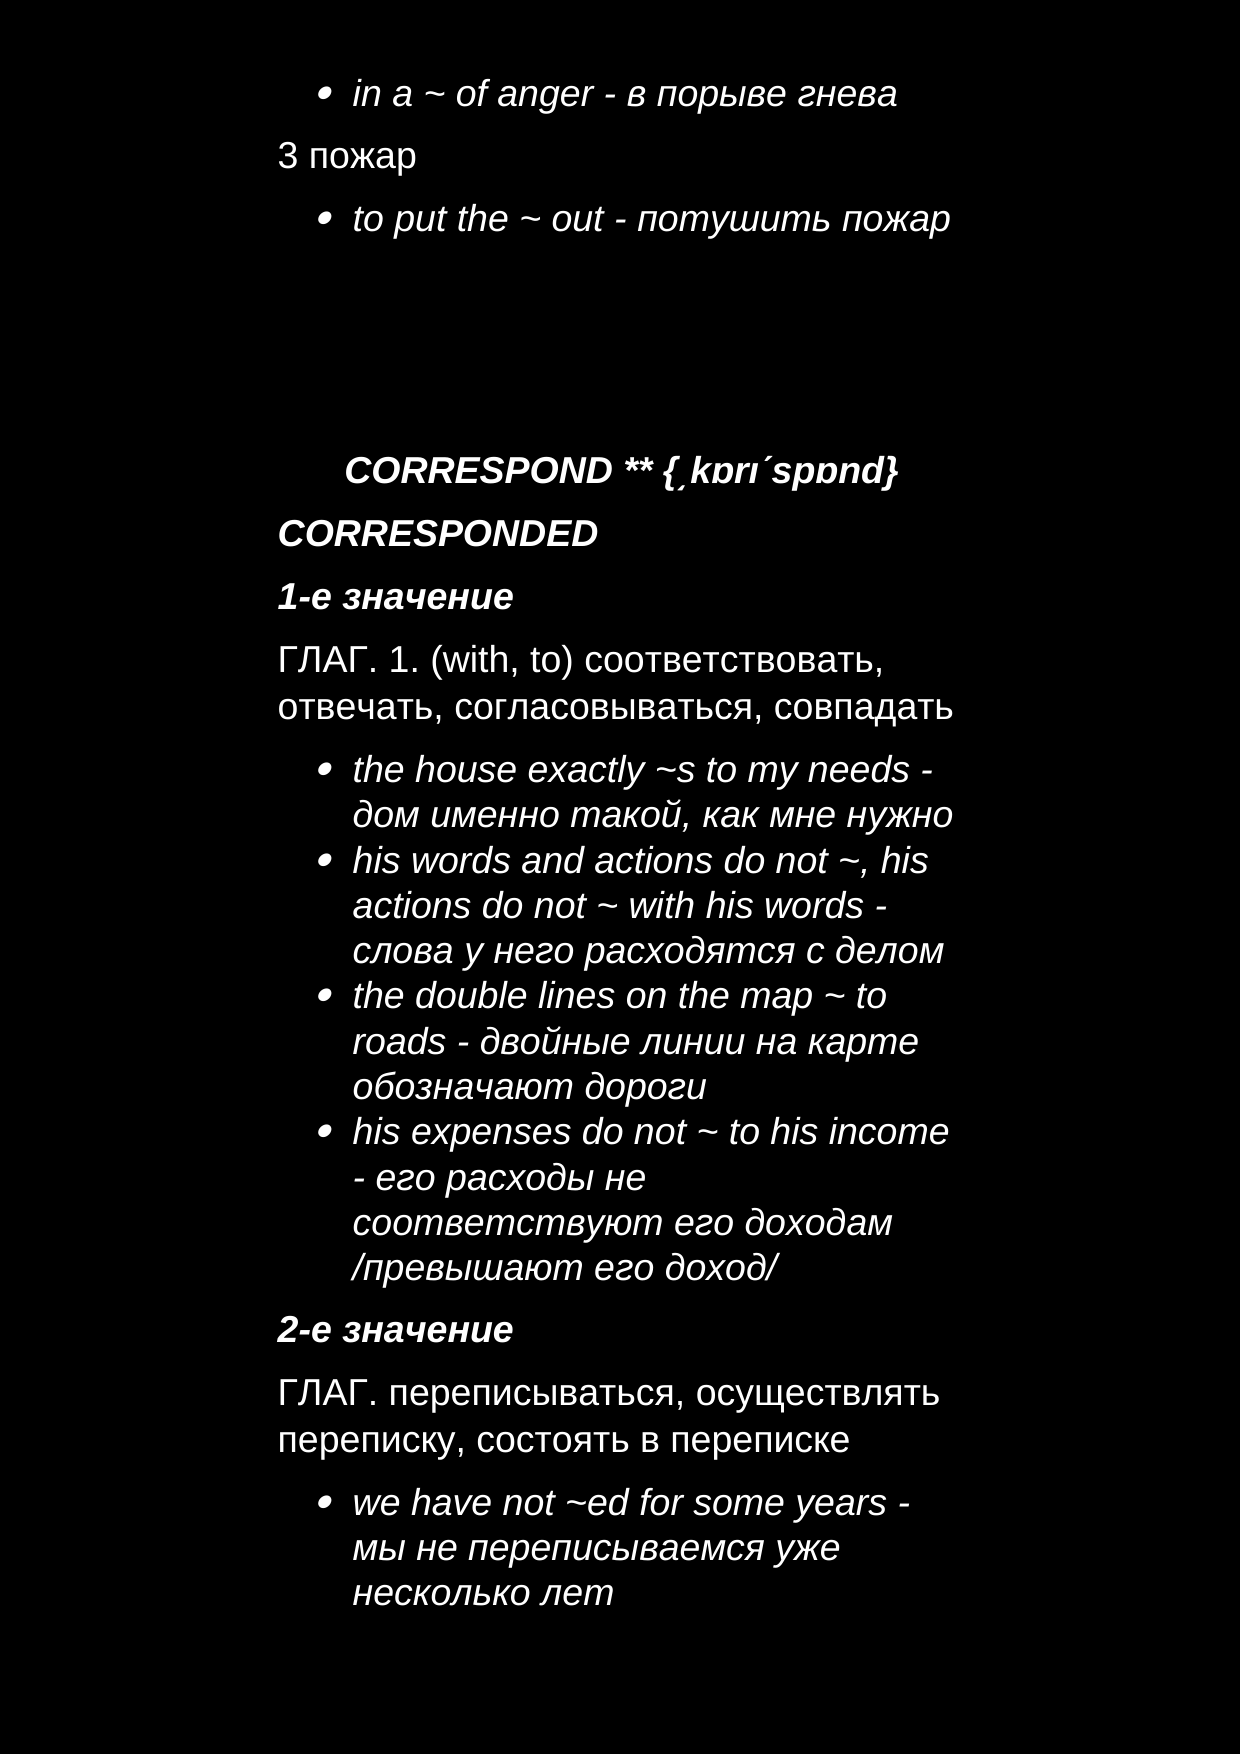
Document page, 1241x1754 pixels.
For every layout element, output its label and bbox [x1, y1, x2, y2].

table_header [270, 62, 976, 1641]
